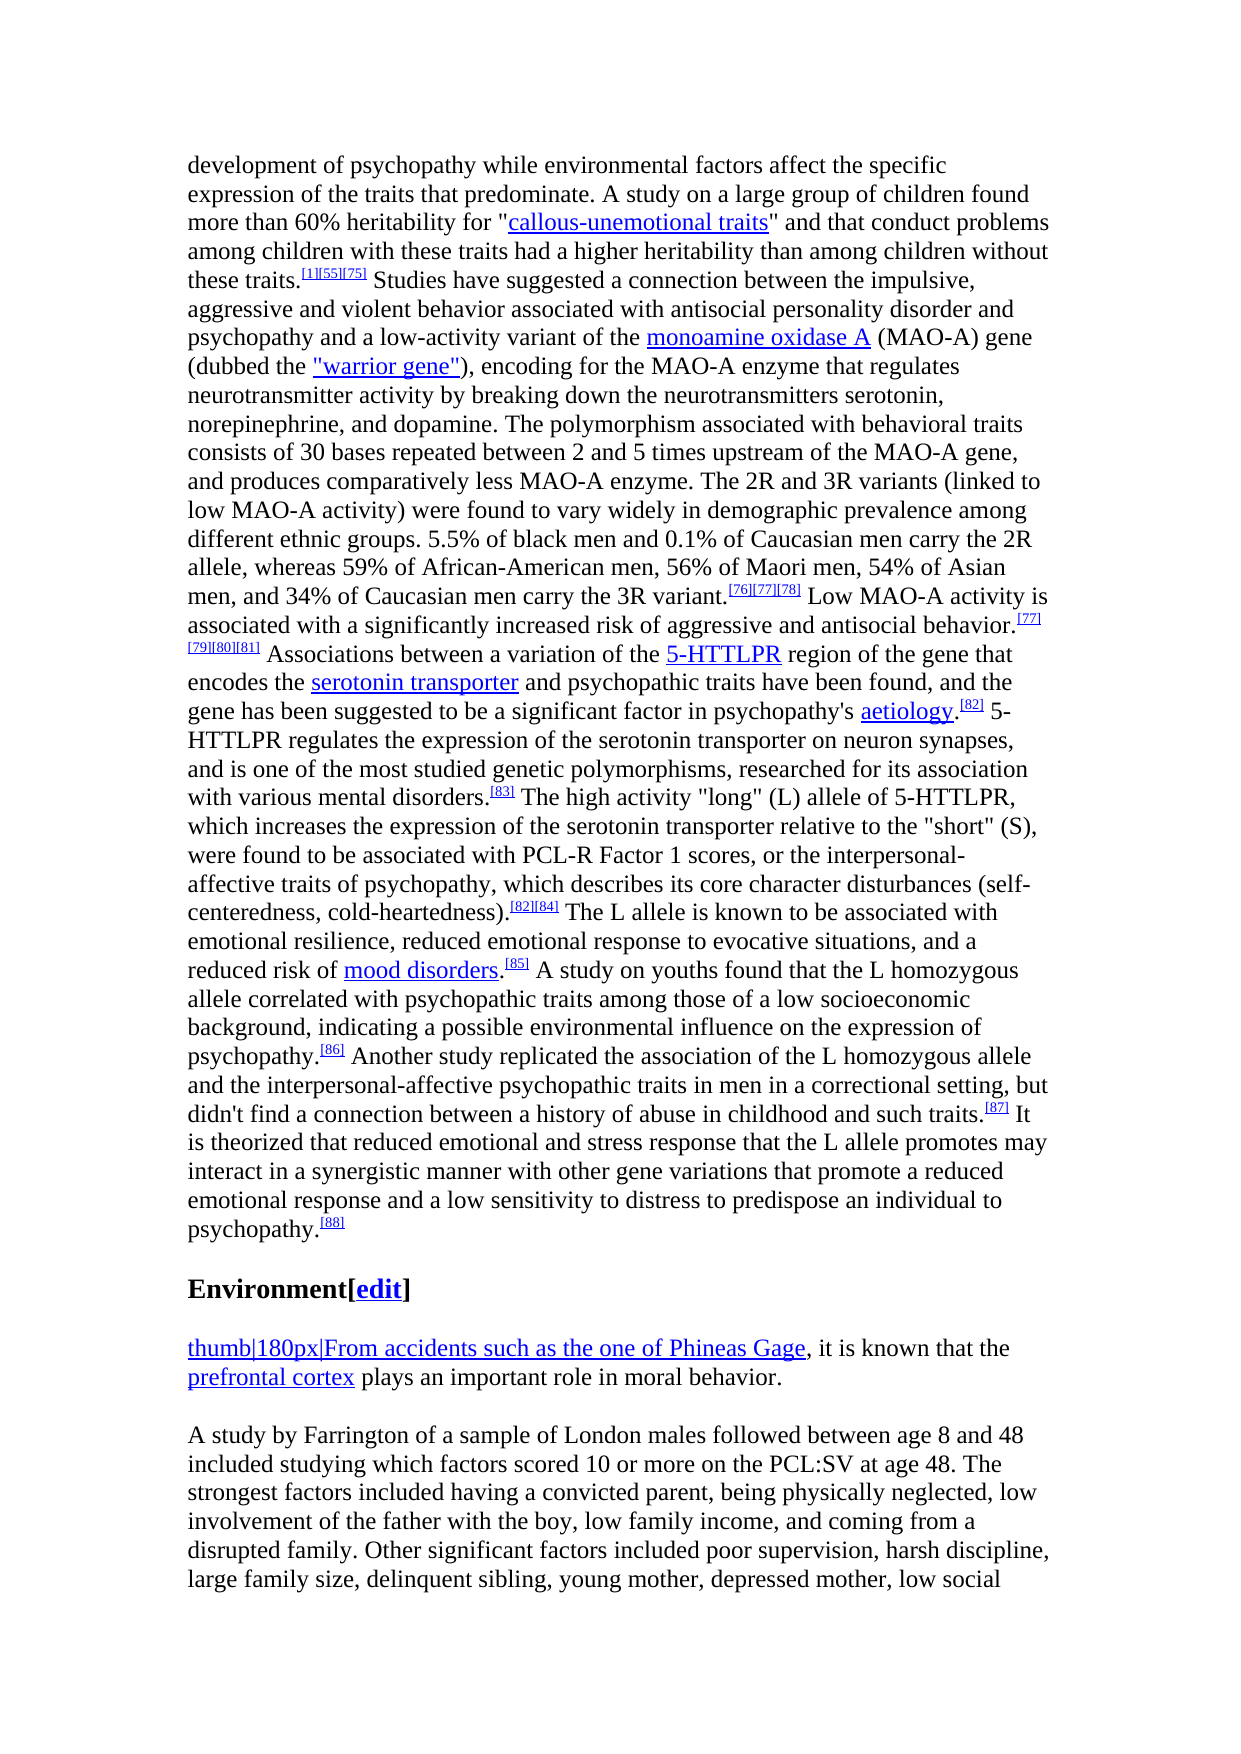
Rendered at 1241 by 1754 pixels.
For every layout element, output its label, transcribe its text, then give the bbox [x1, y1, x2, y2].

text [187, 150, 1053, 1242]
text thumb|180px|From accidents such as the one of Phineas Gage, it is known that the prefrontal cortex plays an important role in moral behavior. [187, 1333, 1053, 1391]
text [187, 1420, 1053, 1592]
subtitle Environment[edit] [187, 1272, 1053, 1304]
